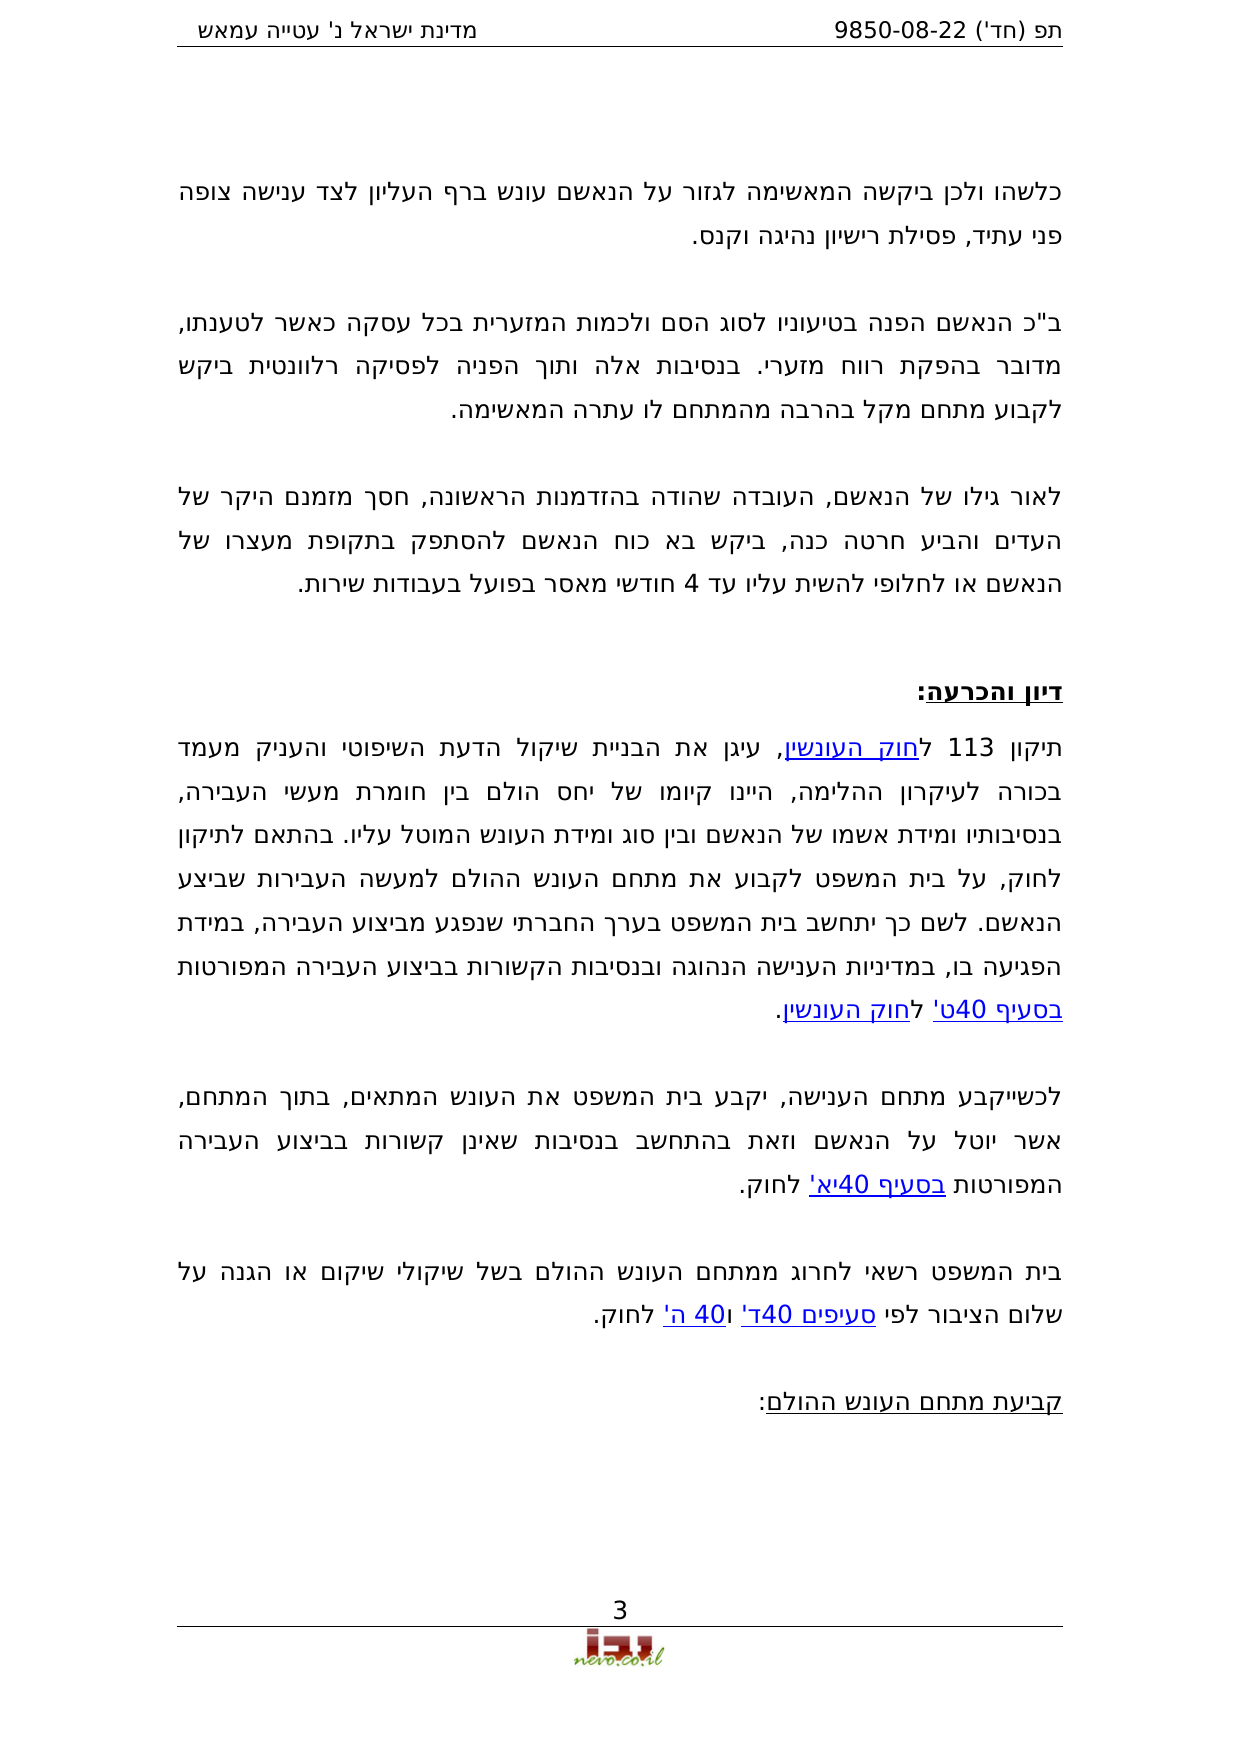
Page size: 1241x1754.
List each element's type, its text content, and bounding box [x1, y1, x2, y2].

text דיון והכרעה: [177, 677, 1063, 706]
text ב"כ הנאשם הפנה בטיעוניו לסוג הסם ולכמות המזערית בכל עסקה כאשר לטענתו, מדובר בהפקת רווח מזערי. בנסיבות אלה ותוך הפניה לפסיקה רלוונטית ביקש לקבוע מתחם מקל בהרבה מהמתחם לו עתרה המאשימה. [177, 308, 1063, 424]
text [177, 177, 1063, 250]
text לאור גילו של הנאשם, העובדה שהודה בהזדמנות הראשונה, חסך מזמנם היקר של העדים והביע חרטה כנה, ביקש בא כוח הנאשם להסתפק בתקופת מעצרו של הנאשם או לחלופי להשית עליו עד 4 חודשי מאסר בפועל בעבודות שירות. [177, 482, 1063, 599]
text קביעת מתחם העונש ההולם: [177, 1388, 1063, 1417]
text תיקון 113 לחוק העונשין, עיגן את הבניית שיקול הדעת השיפוטי והעניק מעמד בכורה לעיקרון ההלימה, היינו קיומו של יחס הולם בין חומרת מעשי העבירה, בנסיבותיו ומידת אשמו של הנאשם ובין סוג ומידת העונש המוטל עליו. בהתאם לתיקון לחוק, על בית המשפט לקבוע את מתחם העונש ההולם למעשה העבירות שביצע הנאשם. לשם כך יתחשב בית המשפט בערך החברתי שנפגע מביצוע העבירה, במידת הפגיעה בו, במדיניות הענישה הנהוגה ובנסיבות הקשורות בביצוע העבירה המפורטות בסעיף 40ט' לחוק העונשין. [177, 733, 1063, 1025]
picture [574, 1628, 666, 1667]
text בית המשפט רשאי לחרוג ממתחם העונש ההולם בשל שיקולי שיקום או הגנה על שלום הציבור לפי סעיפים 40ד' ו40 ה' לחוק. [177, 1257, 1063, 1330]
text לכשייקבע מתחם הענישה, יקבע בית המשפט את העונש המתאים, בתוך המתחם, אשר יוטל על הנאשם וזאת בהתחשב בנסיבות שאינן קשורות בביצוע העבירה המפורטות בסעיף 40יא' לחוק. [177, 1083, 1063, 1199]
